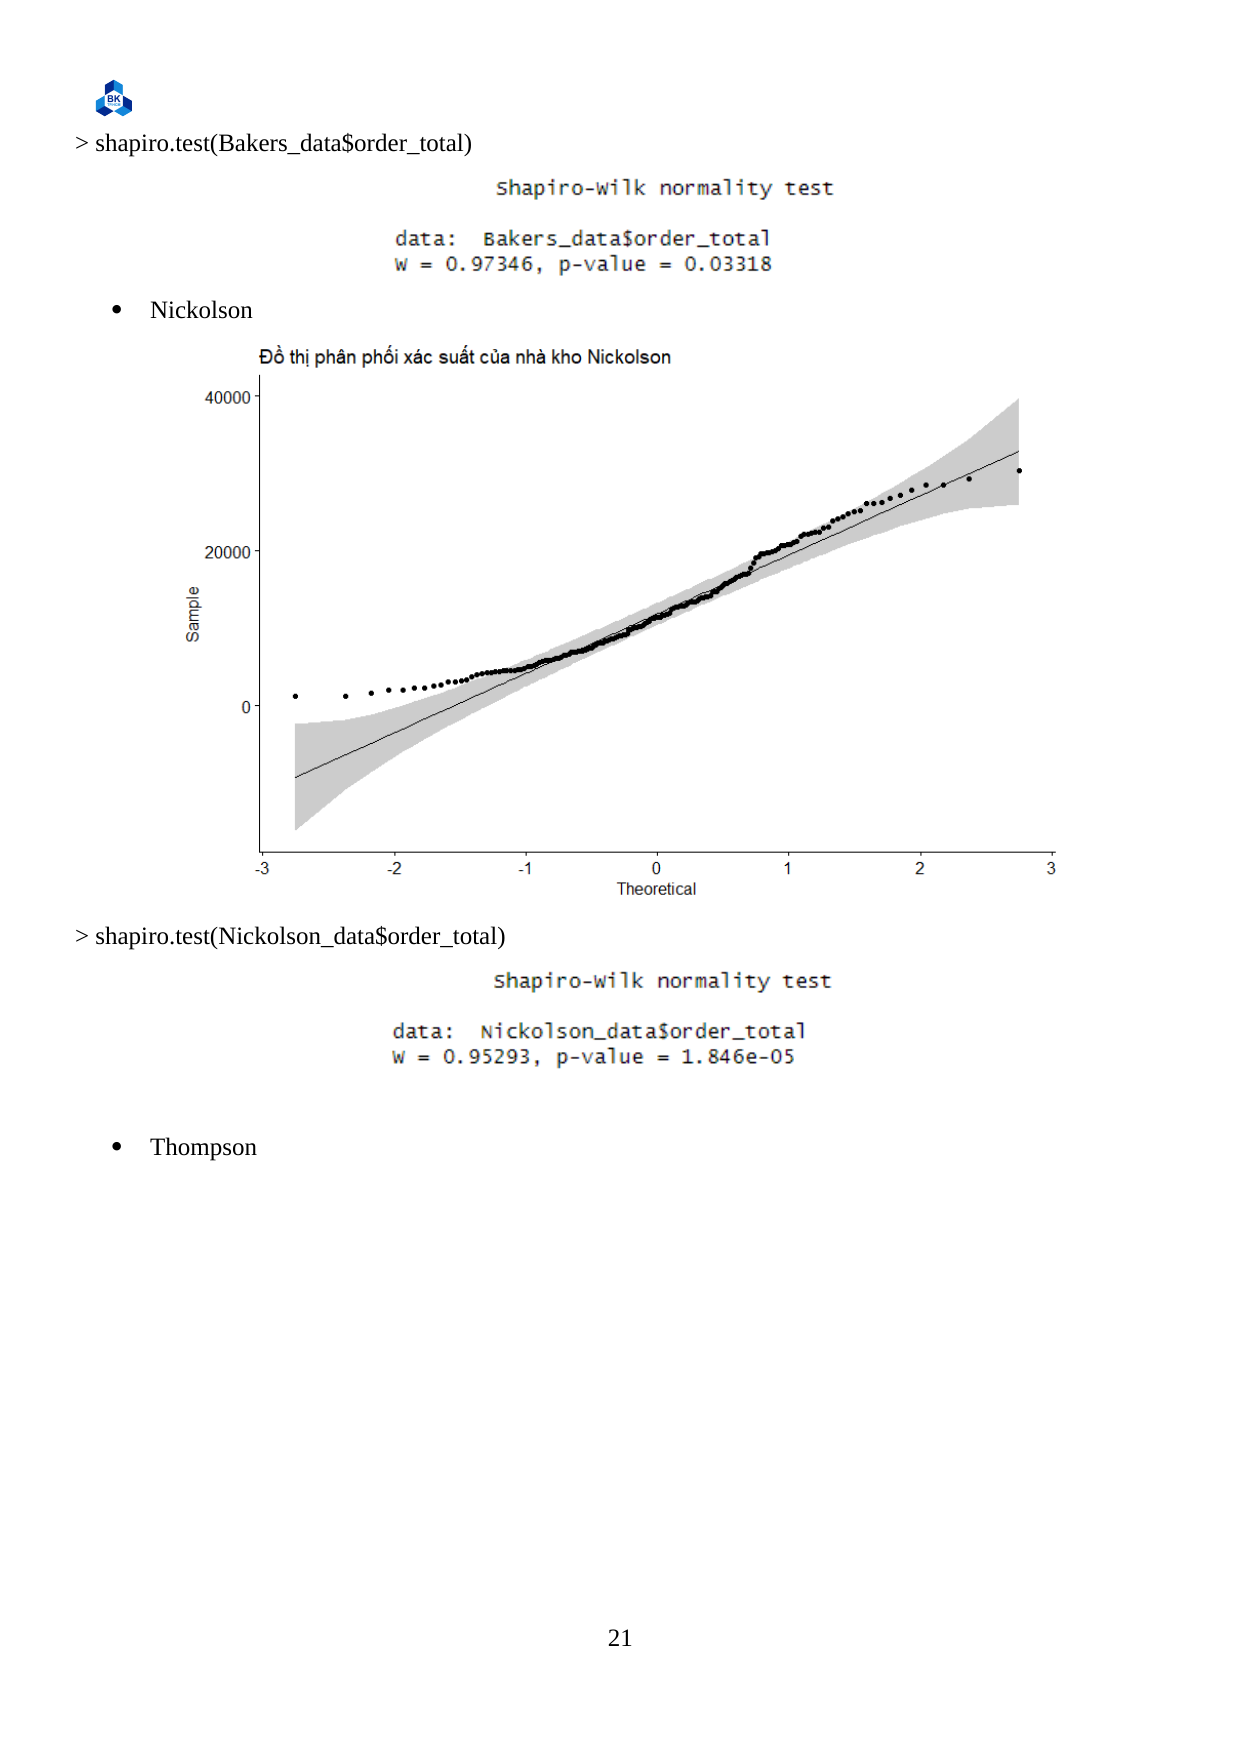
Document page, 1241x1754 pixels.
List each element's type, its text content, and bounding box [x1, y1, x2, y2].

picture [177, 340, 1064, 905]
picture [389, 173, 851, 279]
list Thompson [112, 1132, 1165, 1160]
picture [75, 73, 152, 128]
picture [388, 966, 852, 1070]
text > shapiro.test(Bakers_data$order_total) [75, 128, 1165, 157]
text > shapiro.test(Nickolson_data$order_total) [75, 921, 1165, 950]
list Nickolson [112, 295, 1165, 323]
